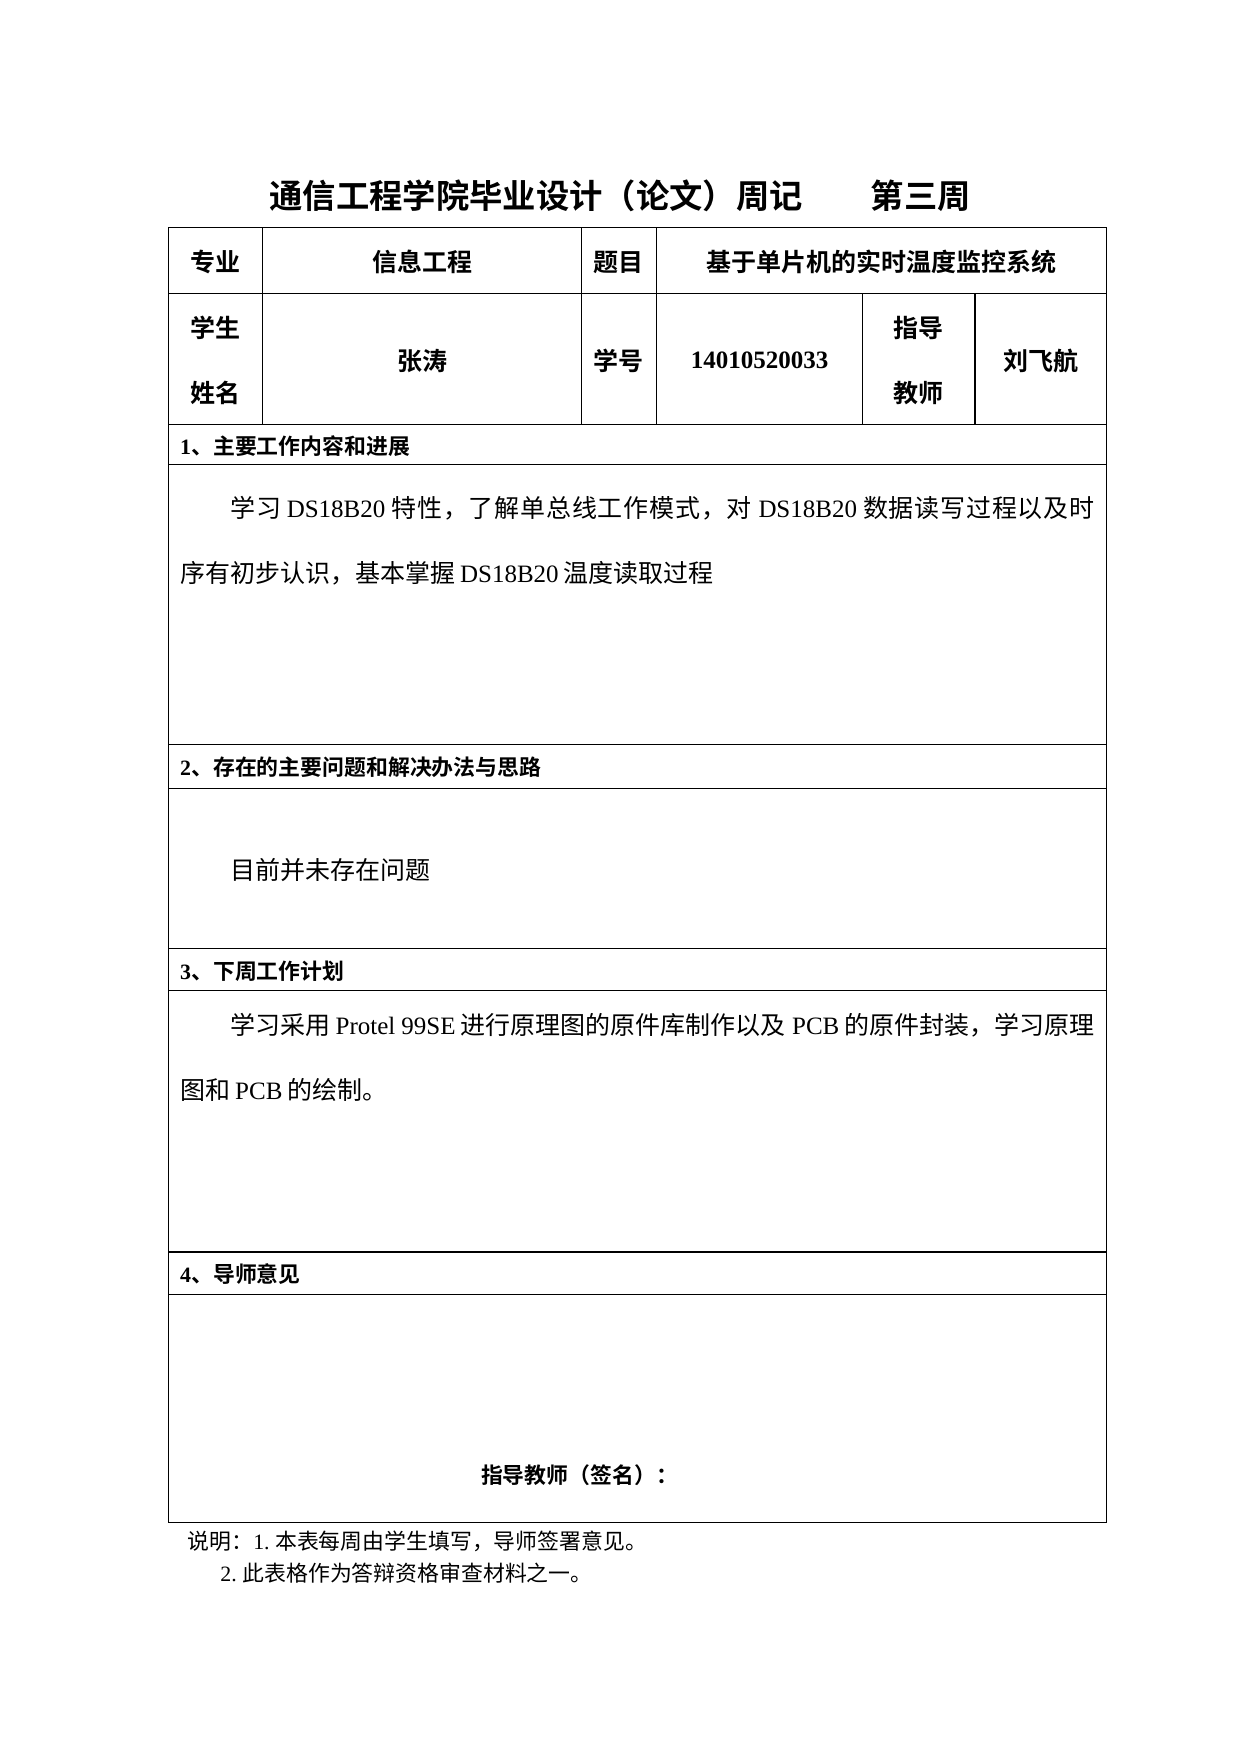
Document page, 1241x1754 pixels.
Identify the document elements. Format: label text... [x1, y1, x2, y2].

table_header 题目 [582, 228, 656, 293]
table_header 基于单片机的实时温度监控系统 [657, 228, 1106, 293]
table_cell 3、下周工作计划 [169, 949, 1106, 990]
table_cell 学号 [582, 294, 656, 424]
table_cell 学习DS18B20特性，了解单总线工作模式，对DS18B20数据读写过程以及时序有初步认识，基本掌握DS18B20温度读取过程 [169, 465, 1106, 744]
table_cell 学生姓名 [169, 294, 262, 424]
table_cell 张涛 [263, 294, 581, 424]
text 2. 此表格作为答辩资格审查材料之一。 [187, 1556, 1053, 1588]
table_cell 学习采用Protel 99SE进行原理图的原件库制作以及PCB的原件封装，学习原理图和PCB的绘制。 [169, 991, 1106, 1251]
table_cell 目前并未存在问题 [169, 789, 1106, 948]
table_cell 14010520033 [657, 294, 862, 424]
table_cell 4、导师意见 [169, 1253, 1106, 1294]
table_cell 指导 教师 [863, 294, 974, 424]
table_cell 2、存在的主要问题和解决办法与思路 [169, 745, 1106, 788]
table_cell 刘飞航 [976, 294, 1106, 424]
text 通信工程学院毕业设计（论文）周记 第三周 [187, 162, 1053, 227]
table_header 信息工程 [263, 228, 581, 293]
text 说明：1. 本表每周由学生填写，导师签署意见。 [187, 1523, 1053, 1556]
table_cell 指导教师（签名）： [169, 1295, 1106, 1522]
table_header 专业 [169, 228, 262, 293]
table_cell 1、主要工作内容和进展 [169, 425, 1106, 464]
